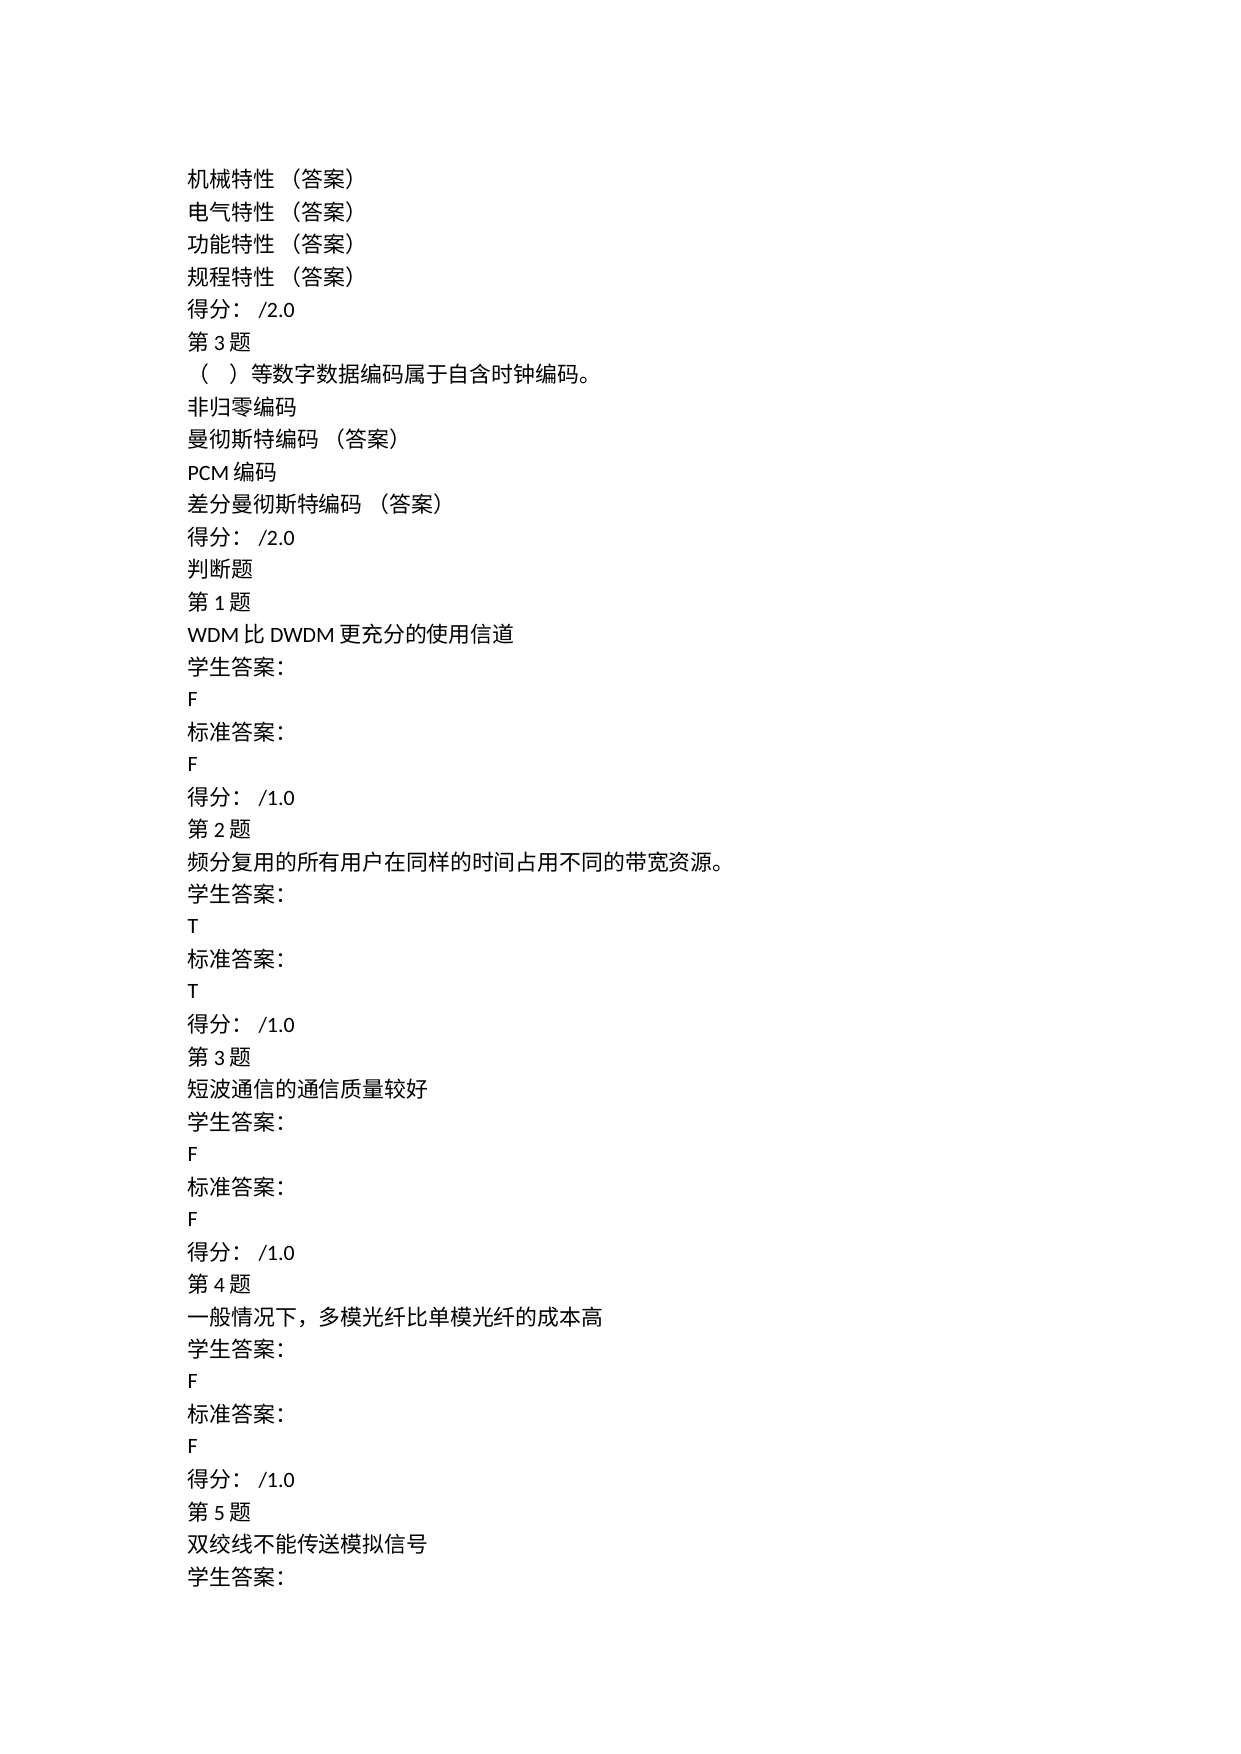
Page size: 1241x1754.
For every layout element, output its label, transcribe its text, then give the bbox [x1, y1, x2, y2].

text 得分： /1.0 [187, 1234, 1053, 1267]
text PCM编码 [187, 454, 1053, 487]
text F [187, 747, 1053, 779]
text 得分： /1.0 [187, 779, 1053, 812]
text F [187, 682, 1053, 714]
text 双绞线不能传送模拟信号 [187, 1527, 1053, 1559]
text 非归零编码 [187, 389, 1053, 422]
text 标准答案： [187, 1169, 1053, 1202]
text 短波通信的通信质量较好 [187, 1072, 1053, 1104]
text F [187, 1364, 1053, 1397]
text 得分： /2.0 [187, 519, 1053, 552]
text 学生答案： [187, 1559, 1053, 1592]
text 第3题 [187, 324, 1053, 357]
text 第4题 [187, 1267, 1053, 1299]
text 第2题 [187, 812, 1053, 844]
text T [187, 974, 1053, 1007]
text 标准答案： [187, 1397, 1053, 1429]
text F [187, 1429, 1053, 1462]
text F [187, 1137, 1053, 1169]
text 学生答案： [187, 1104, 1053, 1137]
text 学生答案： [187, 877, 1053, 909]
text 一般情况下，多模光纤比单模光纤的成本高 [187, 1299, 1053, 1332]
text 标准答案： [187, 942, 1053, 974]
text WDM比DWDM更充分的使用信道 [187, 617, 1053, 649]
text F [187, 1202, 1053, 1234]
text T [187, 909, 1053, 942]
text 第5题 [187, 1494, 1053, 1527]
text （ ）等数字数据编码属于自含时钟编码。 [187, 357, 1053, 389]
text 曼彻斯特编码 （答案） [187, 422, 1053, 454]
text 第3题 [187, 1039, 1053, 1072]
text 第1题 [187, 584, 1053, 617]
text 频分复用的所有用户在同样的时间占用不同的带宽资源。 [187, 844, 1053, 877]
text 规程特性 （答案） [187, 259, 1053, 292]
text 判断题 [187, 552, 1053, 584]
text 得分： /2.0 [187, 292, 1053, 324]
text 标准答案： [187, 714, 1053, 747]
text 电气特性 （答案） [187, 194, 1053, 227]
text 学生答案： [187, 649, 1053, 682]
text 差分曼彻斯特编码 （答案） [187, 487, 1053, 519]
text 得分： /1.0 [187, 1462, 1053, 1494]
text 功能特性 （答案） [187, 227, 1053, 259]
text 得分： /1.0 [187, 1007, 1053, 1039]
text 学生答案： [187, 1332, 1053, 1364]
text 机械特性 （答案） [187, 162, 1053, 194]
